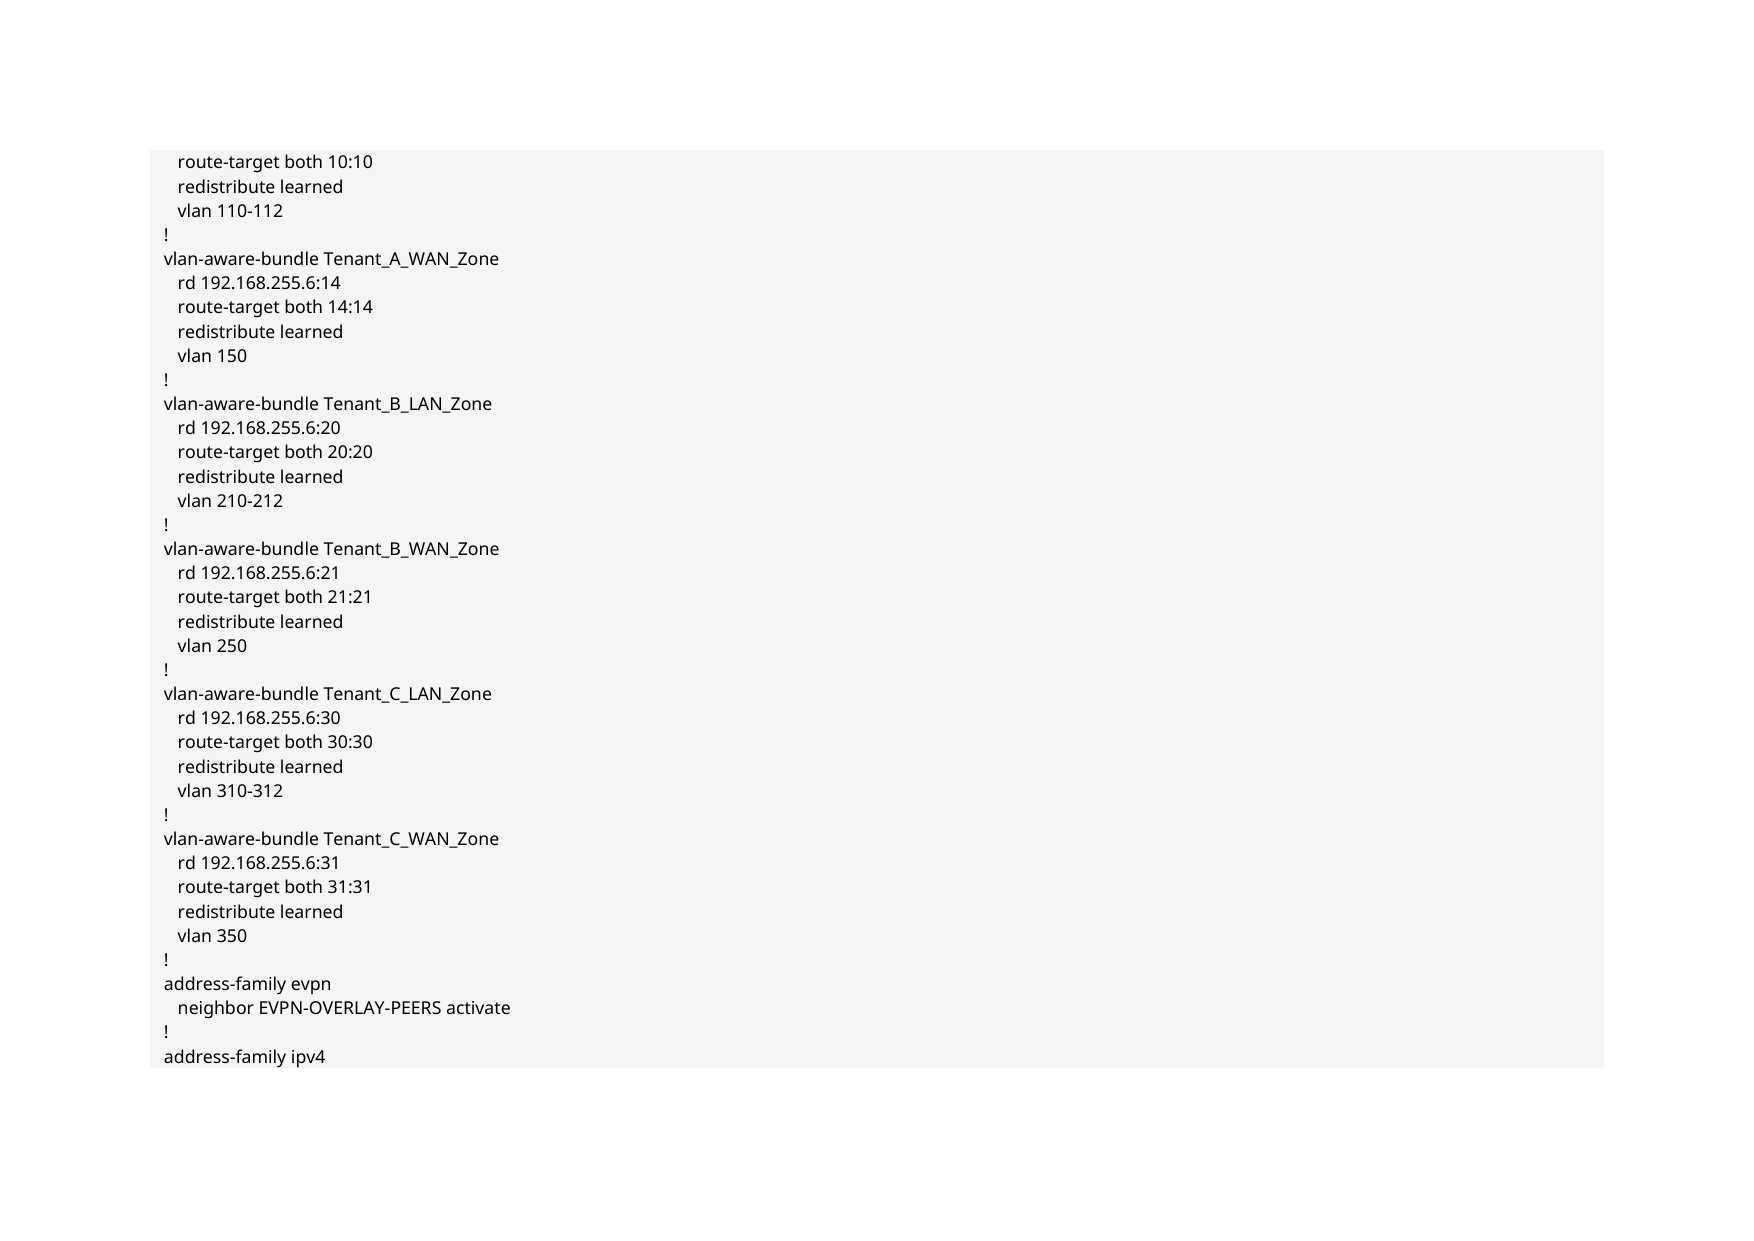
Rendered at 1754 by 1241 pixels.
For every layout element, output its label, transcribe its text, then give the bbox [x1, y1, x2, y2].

text vlan-aware-bundle Tenant_A_WAN_Zone [150, 247, 1604, 271]
text redistribute learned [150, 319, 1604, 343]
text ! [150, 367, 1604, 392]
text redistribute learned [150, 754, 1604, 778]
text vlan 350 [150, 923, 1604, 947]
text route-target both 21:21 [150, 585, 1604, 609]
text redistribute learned [150, 899, 1604, 923]
text ! [150, 512, 1604, 537]
text ! [150, 222, 1604, 247]
text vlan-aware-bundle Tenant_C_LAN_Zone [150, 682, 1604, 706]
text vlan-aware-bundle Tenant_B_LAN_Zone [150, 392, 1604, 416]
text neighbor EVPN-OVERLAY-PEERS activate [150, 996, 1604, 1020]
text rd 192.168.255.6:30 [150, 706, 1604, 730]
text ! [150, 657, 1604, 682]
text ! [150, 947, 1604, 972]
text vlan-aware-bundle Tenant_C_WAN_Zone [150, 827, 1604, 851]
text vlan-aware-bundle Tenant_B_WAN_Zone [150, 537, 1604, 561]
text ! [150, 802, 1604, 827]
text vlan 150 [150, 343, 1604, 367]
text redistribute learned [150, 464, 1604, 488]
text redistribute learned [150, 609, 1604, 633]
text route-target both 20:20 [150, 440, 1604, 464]
text route-target both 31:31 [150, 875, 1604, 899]
text route-target both 30:30 [150, 730, 1604, 754]
text address-family ipv4 [150, 1044, 1604, 1068]
text vlan 110-112 [150, 198, 1604, 222]
text rd 192.168.255.6:20 [150, 416, 1604, 440]
text rd 192.168.255.6:31 [150, 851, 1604, 875]
text rd 192.168.255.6:14 [150, 271, 1604, 295]
text route-target both 14:14 [150, 295, 1604, 319]
text vlan 310-312 [150, 778, 1604, 802]
text address-family evpn [150, 972, 1604, 996]
text redistribute learned [150, 174, 1604, 198]
text vlan 210-212 [150, 488, 1604, 512]
text route-target both 10:10 [150, 150, 1604, 174]
text ! [150, 1020, 1604, 1044]
text vlan 250 [150, 633, 1604, 657]
text rd 192.168.255.6:21 [150, 561, 1604, 585]
